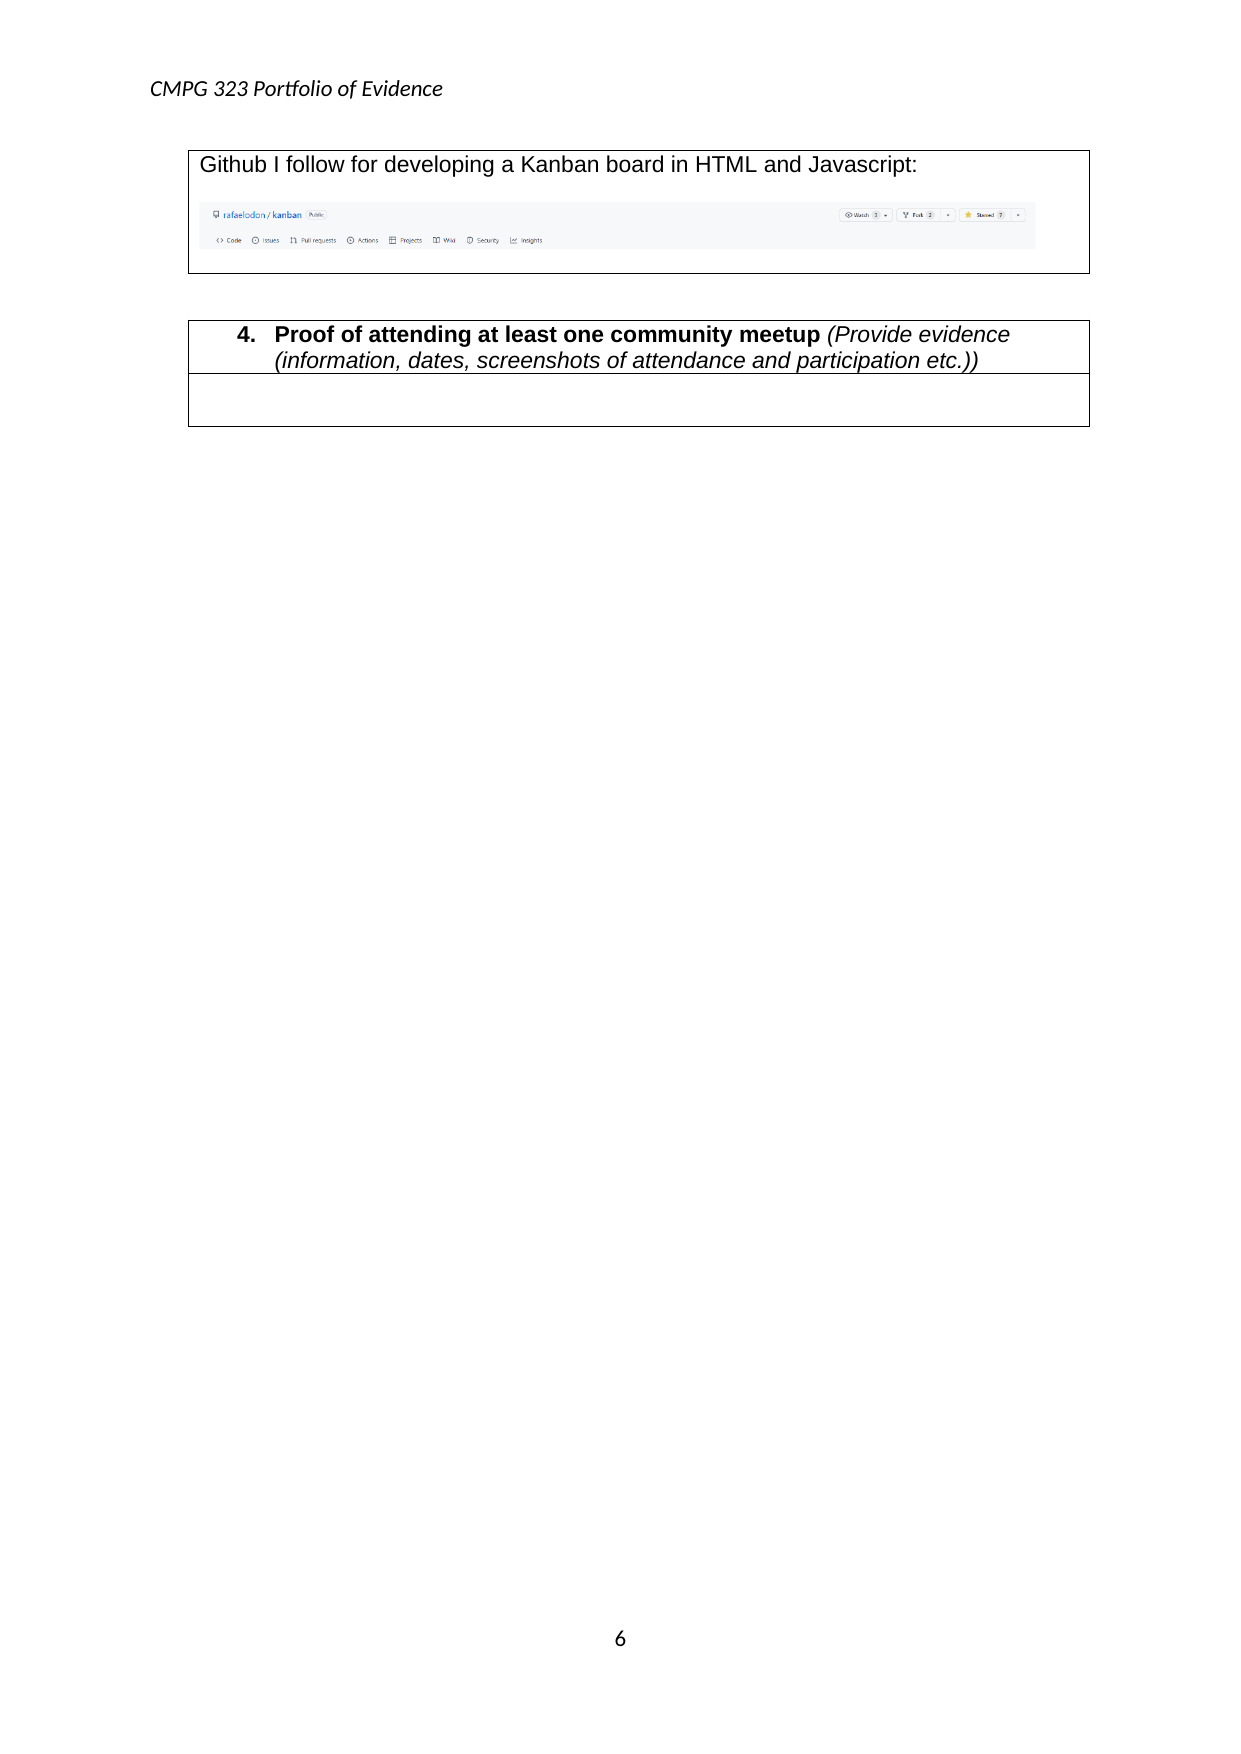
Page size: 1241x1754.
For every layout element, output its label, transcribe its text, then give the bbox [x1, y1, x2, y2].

table_header Proof of attending at least one community meetup (Provide evidence (information, dates, screenshots of attendance and participation etc.)) [189, 321, 1089, 373]
table_cell [189, 374, 1089, 426]
picture [199, 202, 1036, 249]
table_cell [189, 151, 1089, 273]
